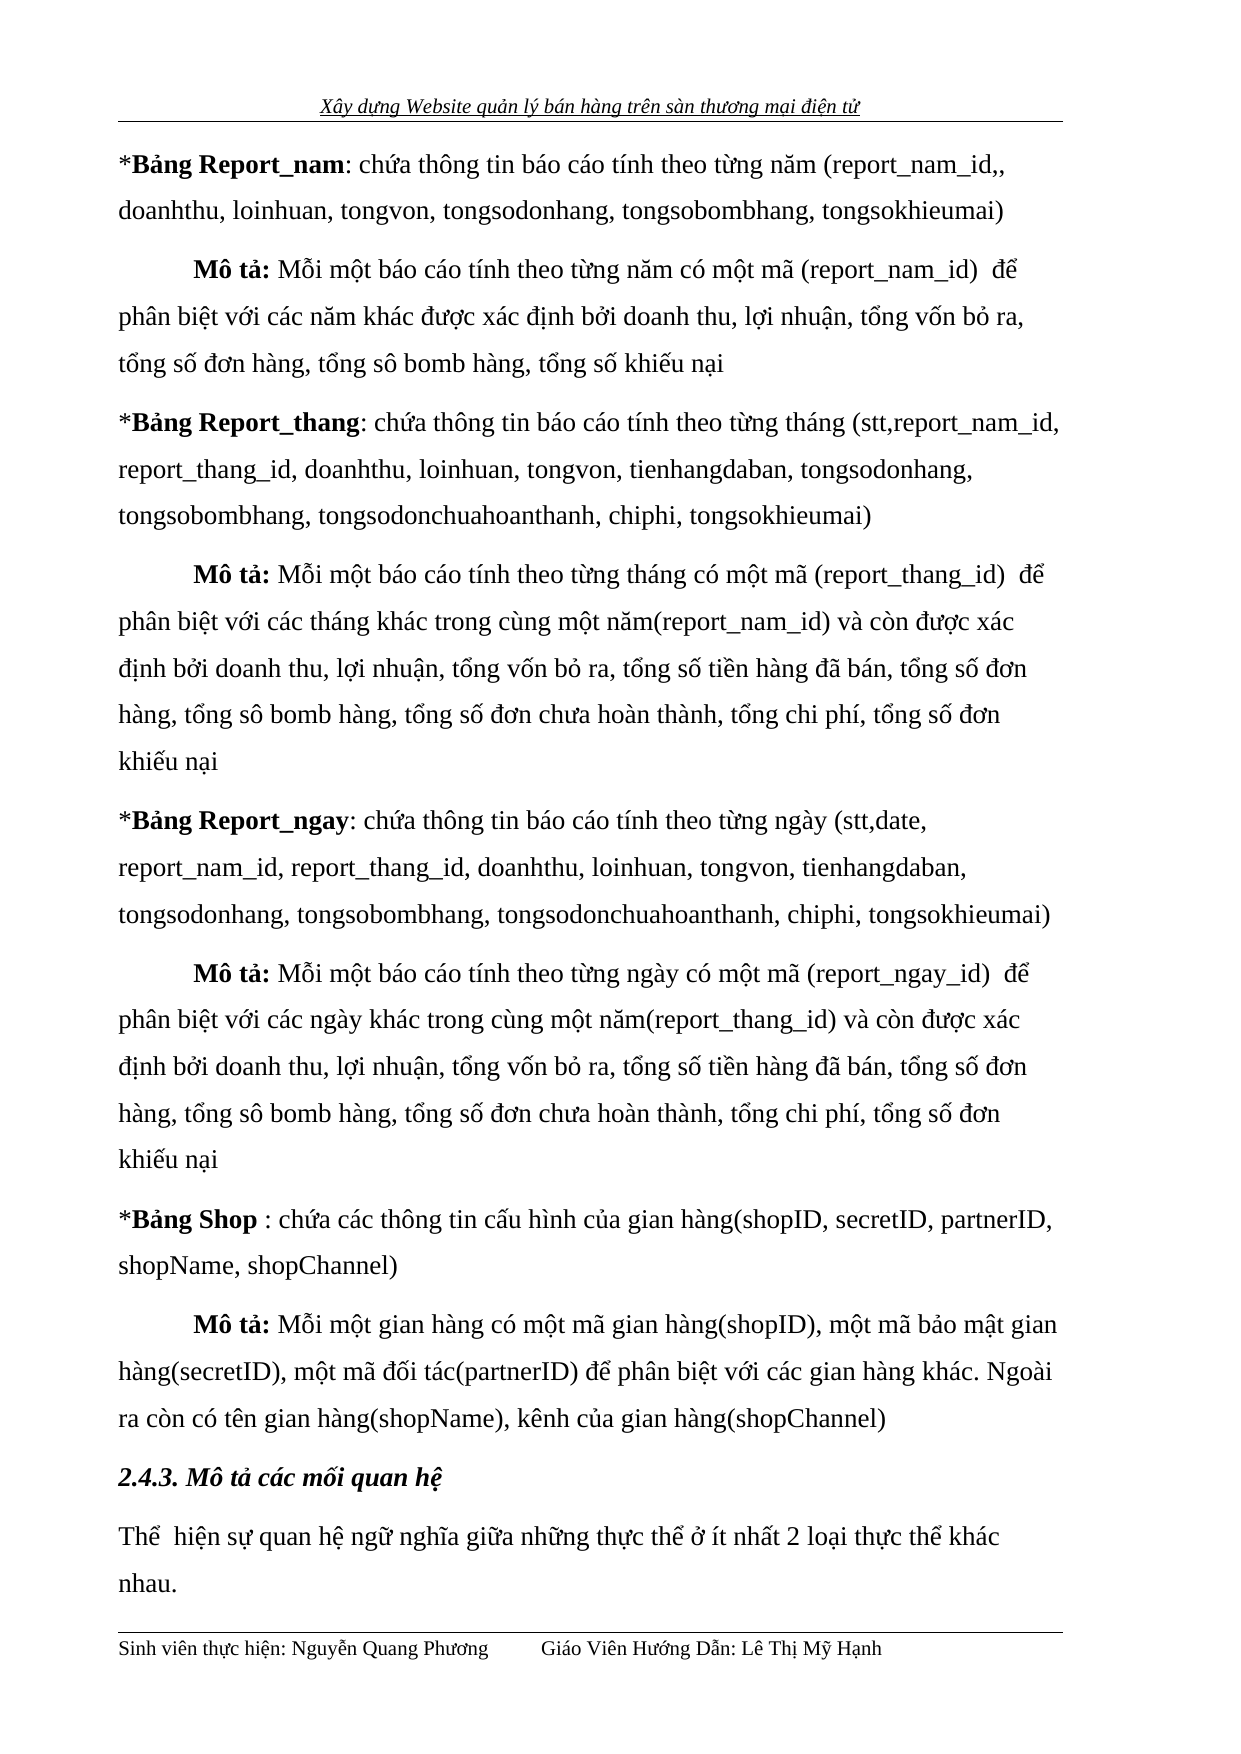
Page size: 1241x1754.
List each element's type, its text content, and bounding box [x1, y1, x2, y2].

text *Bảng Report_thang: chứa thông tin báo cáo tính theo từng tháng (stt,report_nam_id, report_thang_id, doanhthu, loinhuan, tongvon, tienhangdaban, tongsodonhang, tongsobombhang, tongsodonchuahoanthanh, chiphi, tongsokhieumai) [118, 406, 1063, 531]
text *Bảng Report_nam: chứa thông tin báo cáo tính theo từng năm (report_nam_id,, doanhthu, loinhuan, tongvon, tongsodonhang, tongsobombhang, tongsokhieumai) [118, 148, 1063, 226]
text Mô tả: Mỗi một báo cáo tính theo từng năm có một mã (report_nam_id) để phân biệt với các năm khác được xác định bởi doanh thu, lợi nhuận, tổng vốn bỏ ra, tổng số đơn hàng, tổng sô bomb hàng, tổng số khiếu nại [118, 253, 1063, 378]
text Thể hiện sự quan hệ ngữ nghĩa giữa những thực thể ở ít nhất 2 loại thực thể khác nhau.  [118, 1520, 1063, 1598]
text 2.4.3. Mô tả các mối quan hệ [118, 1461, 1063, 1492]
text *Bảng Shop : chứa các thông tin cấu hình của gian hàng(shopID, secretID, partnerID, shopName, shopChannel) [118, 1203, 1063, 1281]
text *Bảng Report_ngay: chứa thông tin báo cáo tính theo từng ngày (stt,date, report_nam_id, report_thang_id, doanhthu, loinhuan, tongvon, tienhangdaban, tongsodonhang, tongsobombhang, tongsodonchuahoanthanh, chiphi, tongsokhieumai) [118, 804, 1063, 929]
text Mô tả: Mỗi một báo cáo tính theo từng tháng có một mã (report_thang_id) để phân biệt với các tháng khác trong cùng một năm(report_nam_id) và còn được xác định bởi doanh thu, lợi nhuận, tổng vốn bỏ ra, tổng số tiền hàng đã bán, tổng số đơn hàng, tổng sô bomb hàng, tổng số đơn chưa hoàn thành, tổng chi phí, tổng số đơn khiếu nại [118, 558, 1063, 776]
text Mô tả: Mỗi một báo cáo tính theo từng ngày có một mã (report_ngay_id) để phân biệt với các ngày khác trong cùng một năm(report_thang_id) và còn được xác định bởi doanh thu, lợi nhuận, tổng vốn bỏ ra, tổng số tiền hàng đã bán, tổng số đơn hàng, tổng sô bomb hàng, tổng số đơn chưa hoàn thành, tổng chi phí, tổng số đơn khiếu nại [118, 957, 1063, 1175]
text Mô tả: Mỗi một gian hàng có một mã gian hàng(shopID), một mã bảo mật gian hàng(secretID), một mã đối tác(partnerID) để phân biệt với các gian hàng khác. Ngoài ra còn có tên gian hàng(shopName), kênh của gian hàng(shopChannel) [118, 1308, 1063, 1433]
